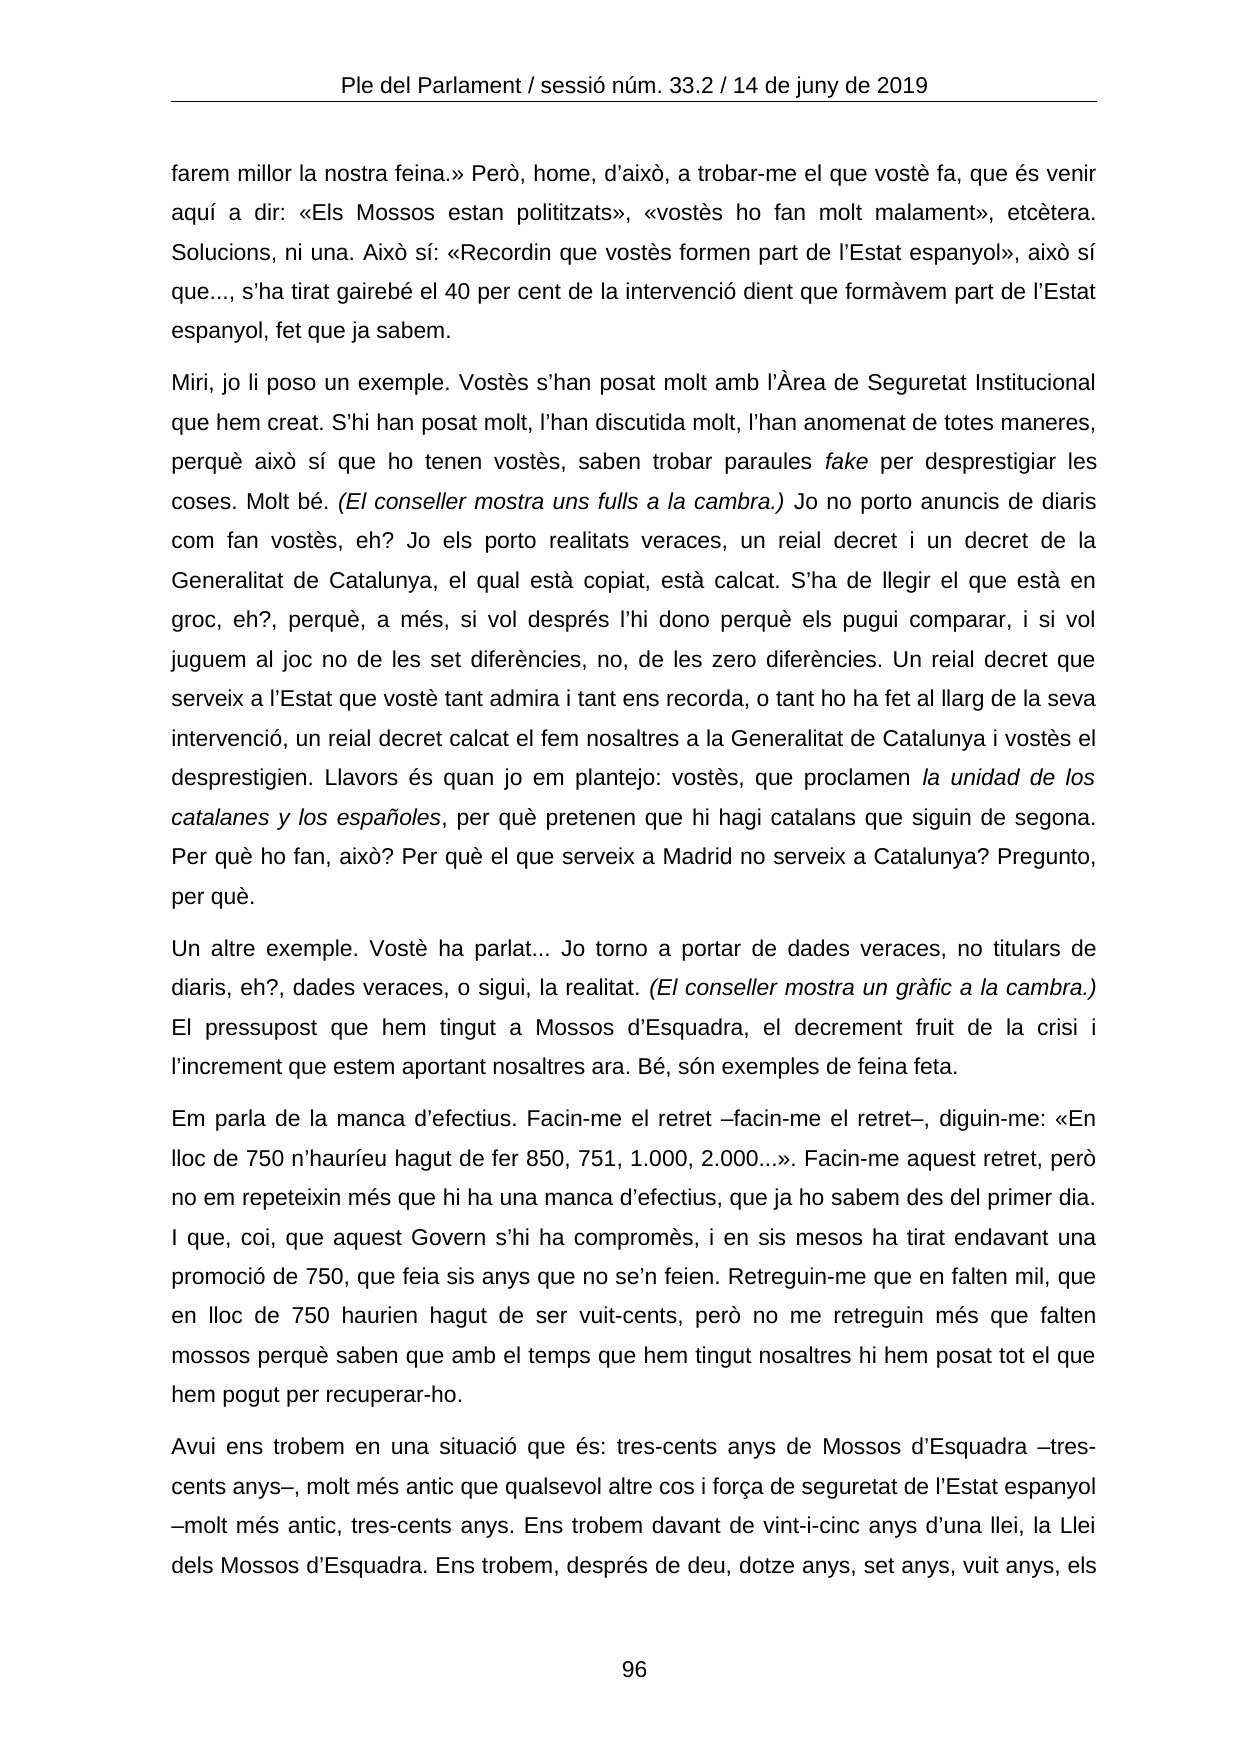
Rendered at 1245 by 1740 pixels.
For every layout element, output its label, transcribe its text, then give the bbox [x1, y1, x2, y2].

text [171, 1433, 1097, 1578]
text Un altre exemple. Vostè ha parlat... Jo torno a portar de dades veraces, no titulars de diaris, eh?, dades veraces, o sigui, la realitat. (El conseller mostra un gràfic a la cambra.) El pressupost que hem tingut a Mossos d’Esquadra, el decrement fruit de la crisi i l’increment que estem aportant nosaltres ara. Bé, són exemples de feina feta. [171, 934, 1097, 1079]
text Em parla de la manca d’efectius. Facin-me el retret –facin-me el retret–, diguin-me: «En lloc de 750 n’hauríeu hagut de fer 850, 751, 1.000, 2.000...». Facin-me aquest retret, però no em repeteixin més que hi ha una manca d’efectius, que ja ho sabem des del primer dia. I que, coi, que aquest Govern s’hi ha compromès, i en sis mesos ha tirat endavant una promoció de 750, que feia sis anys que no se’n feien. Retreguin-me que en falten mil, que en lloc de 750 haurien hagut de ser vuit-cents, però no me retreguin més que falten mossos perquè saben que amb el temps que hem tingut nosaltres hi hem posat tot el que hem pogut per recuperar-ho. [171, 1105, 1097, 1408]
text Miri, jo li poso un exemple. Vostès s’han posat molt amb l’Àrea de Seguretat Institucional que hem creat. S’hi han posat molt, l’han discutida molt, l’han anomenat de totes maneres, perquè això sí que ho tenen vostès, saben trobar paraules fake per desprestigiar les coses. Molt bé. (El conseller mostra uns fulls a la cambra.) Jo no porto anuncis de diaris com fan vostès, eh? Jo els porto realitats veraces, un reial decret i un decret de la Generalitat de Catalunya, el qual està copiat, està calcat. S’ha de llegir el que està en groc, eh?, perquè, a més, si vol després l’hi dono perquè els pugui comparar, i si vol juguem al joc no de les set diferències, no, de les zero diferències. Un reial decret que serveix a l’Estat que vostè tant admira i tant ens recorda, o tant ho ha fet al llarg de la seva intervenció, un reial decret calcat el fem nosaltres a la Generalitat de Catalunya i vostès el desprestigien. Llavors és quan jo em plantejo: vostès, que proclamen la unidad de los catalanes y los españoles, per què pretenen que hi hagi catalans que siguin de segona. Per què ho fan, això? Per què el que serveix a Madrid no serveix a Catalunya? Pregunto, per què. [171, 369, 1097, 909]
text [171, 159, 1097, 344]
